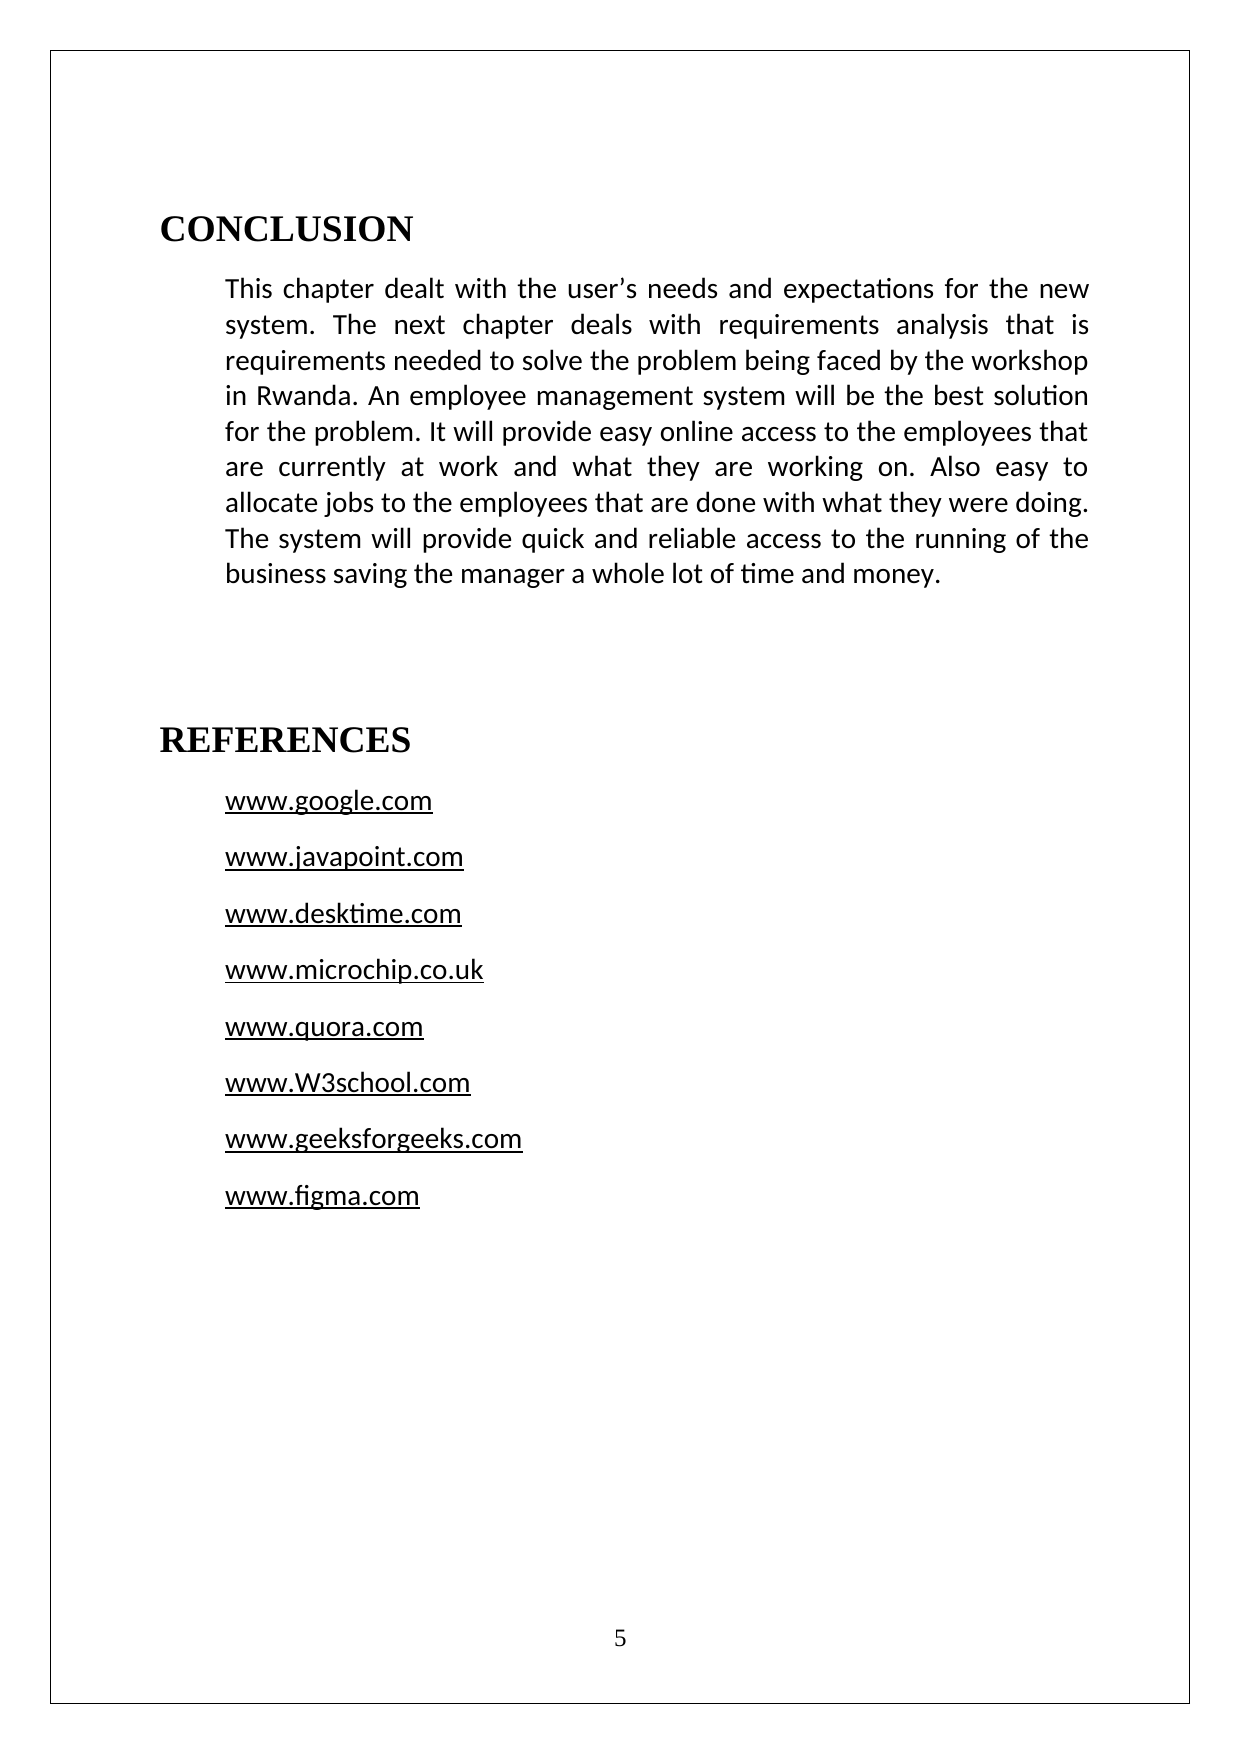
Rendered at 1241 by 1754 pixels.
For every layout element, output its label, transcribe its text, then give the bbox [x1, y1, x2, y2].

text This chapter dealt with the user’s needs and expectations for the new system. The next chapter deals with requirements analysis that is requirements needed to solve the problem being faced by the workshop in Rwanda. An employee management system will be the best solution for the problem. It will provide easy online access to the employees that are currently at work and what they are working on. Also easy to allocate jobs to the employees that are done with what they were doing. The system will provide quick and reliable access to the running of the business saving the manager a whole lot of time and money. [225, 270, 1090, 591]
text www.javapoint.com [225, 838, 1090, 874]
text CONCLUSION [150, 206, 1090, 249]
text www.figma.com [225, 1177, 1090, 1213]
text www.microchip.co.uk [225, 951, 1090, 987]
text www.google.com [225, 782, 1090, 817]
text www.quora.com [225, 1008, 1090, 1043]
text REFERENCES [150, 718, 1090, 761]
text www.geeksforgeeks.com [225, 1121, 1090, 1156]
text www.desktime.com [225, 895, 1090, 930]
text www.W3school.com [225, 1064, 1090, 1100]
